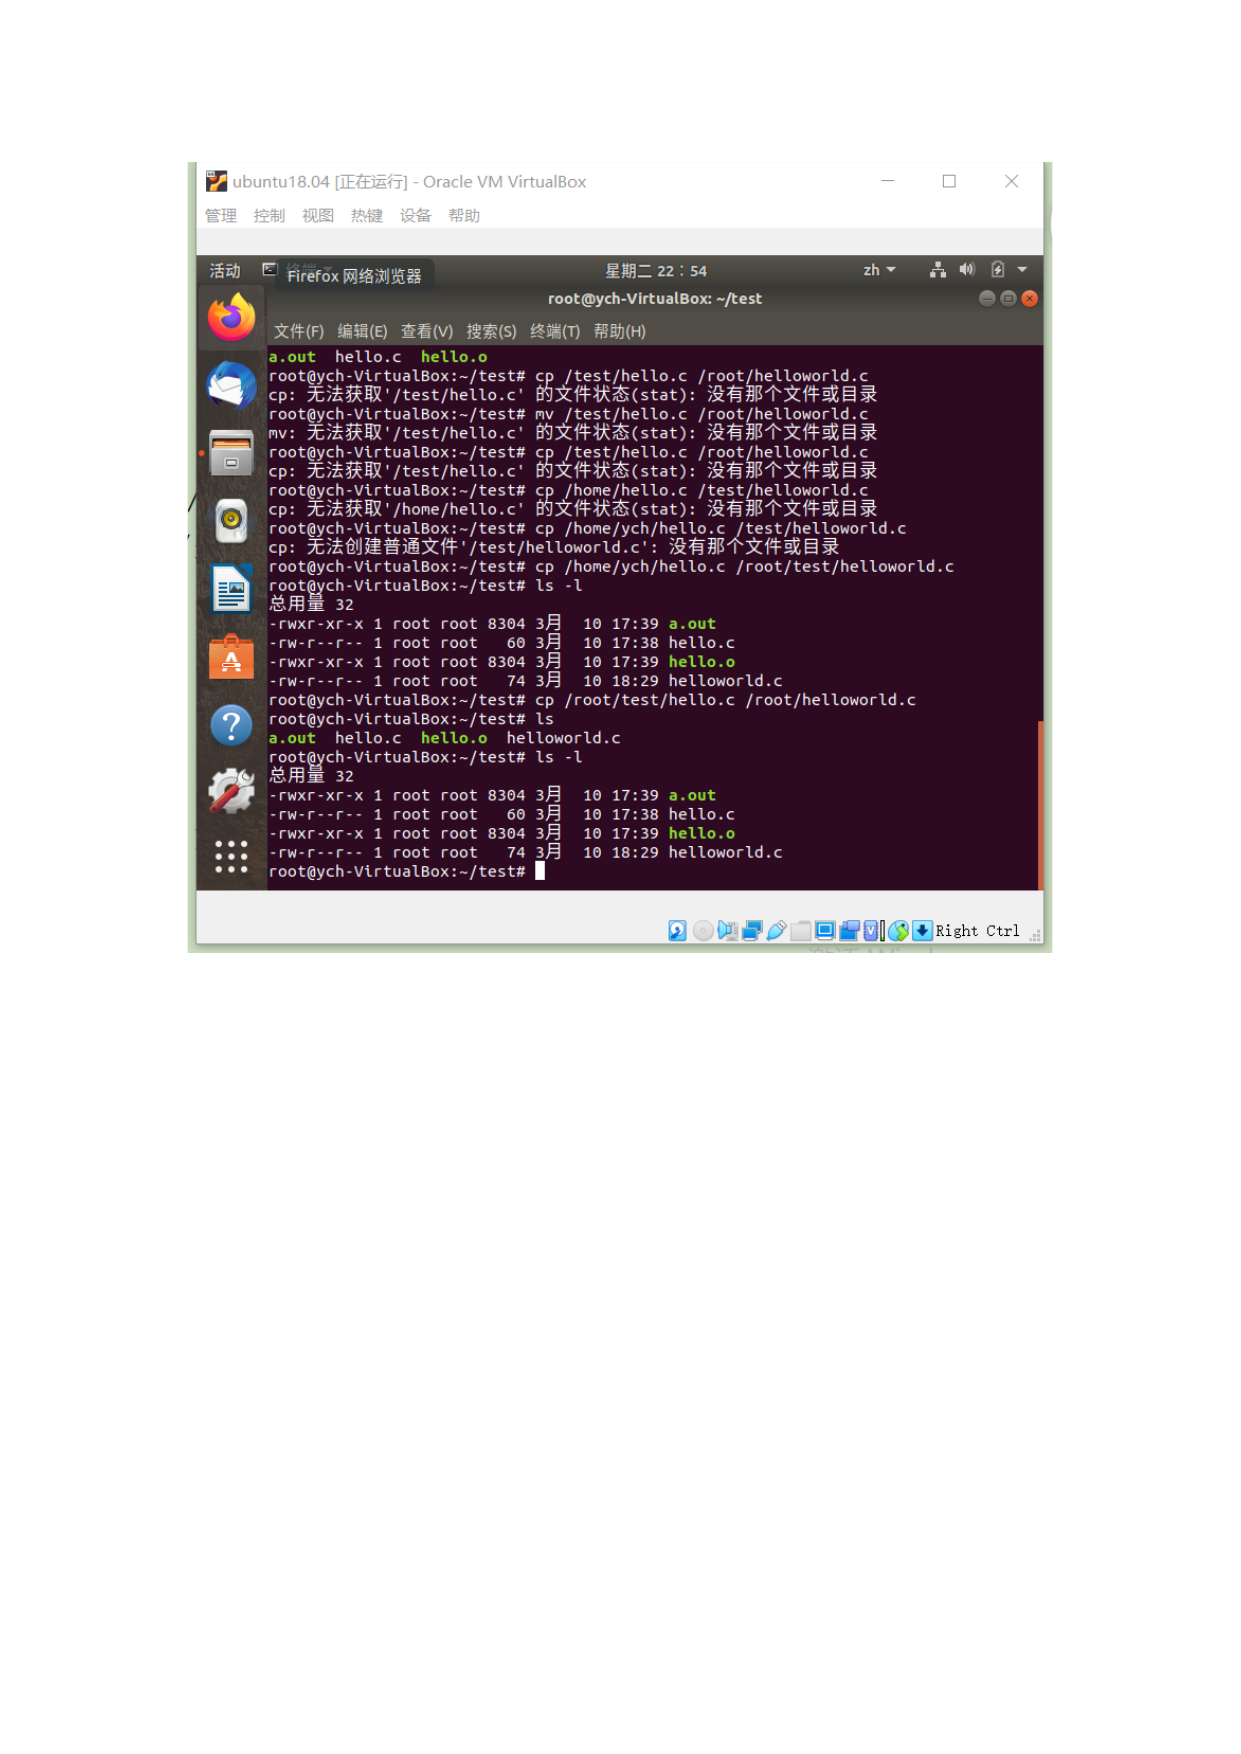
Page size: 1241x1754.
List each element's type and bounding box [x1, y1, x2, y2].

picture [187, 162, 1053, 953]
